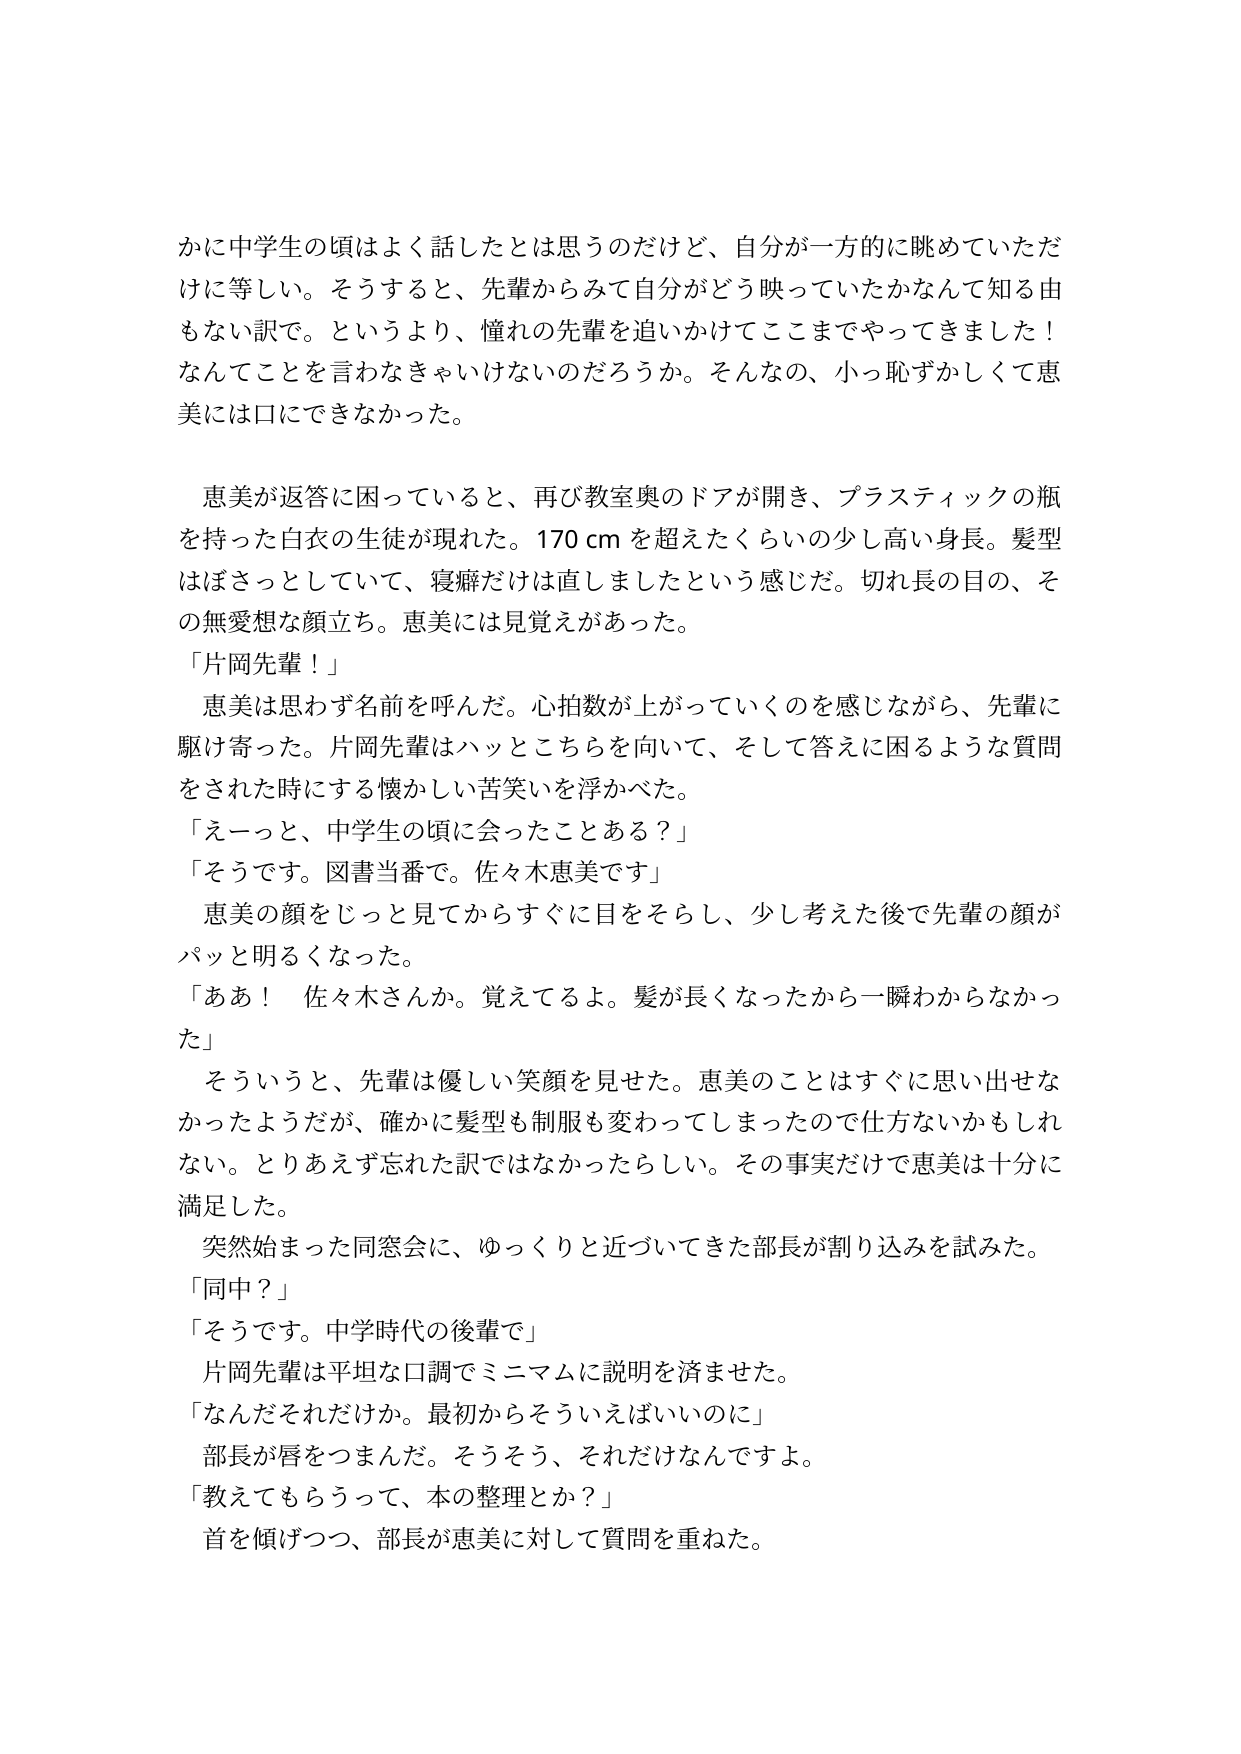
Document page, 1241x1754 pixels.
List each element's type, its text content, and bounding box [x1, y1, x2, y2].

text 「なんだそれだけか。最初からそういえばいいのに」 [177, 1392, 1063, 1433]
text そういうと、先輩は優しい笑顔を見せた。恵美のことはすぐに思い出せなかったようだが、確かに髪型も制服も変わってしまったので仕方ないかもしれない。とりあえず忘れた訳ではなかったらしい。その事実だけで恵美は十分に満足した。 [177, 1058, 1063, 1225]
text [177, 225, 1063, 433]
text 「ああ！ 佐々木さんか。覚えてるよ。髪が長くなったから一瞬わからなかった」 [177, 975, 1063, 1058]
text 恵美が返答に困っていると、再び教室奥のドアが開き、プラスティックの瓶を持った白衣の生徒が現れた。170 cm を超えたくらいの少し高い身長。髪型はぼさっとしていて、寝癖だけは直しましたという感じだ。切れ長の目の、その無愛想な顔立ち。恵美には見覚えがあった。 [177, 475, 1063, 642]
text 部長が唇をつまんだ。そうそう、それだけなんですよ。 [177, 1433, 1063, 1475]
text 突然始まった同窓会に、ゆっくりと近づいてきた部長が割り込みを試みた。 [177, 1225, 1063, 1267]
text 首を傾げつつ、部長が恵美に対して質問を重ねた。 [177, 1517, 1063, 1558]
text 恵美は思わず名前を呼んだ。心拍数が上がっていくのを感じながら、先輩に駆け寄った。片岡先輩はハッとこちらを向いて、そして答えに困るような質問をされた時にする懐かしい苦笑いを浮かべた。 [177, 683, 1063, 808]
text 「片岡先輩！」 [177, 642, 1063, 683]
text 「そうです。中学時代の後輩で」 [177, 1308, 1063, 1350]
text 恵美の顔をじっと見てからすぐに目をそらし、少し考えた後で先輩の顔がパッと明るくなった。 [177, 892, 1063, 975]
text 「同中？」 [177, 1267, 1063, 1308]
text 片岡先輩は平坦な口調でミニマムに説明を済ませた。 [177, 1350, 1063, 1392]
text 「教えてもらうって、本の整理とか？」 [177, 1475, 1063, 1517]
text 「えーっと、中学生の頃に会ったことある？」 [177, 808, 1063, 850]
text 「そうです。図書当番で。佐々木恵美です」 [177, 850, 1063, 892]
